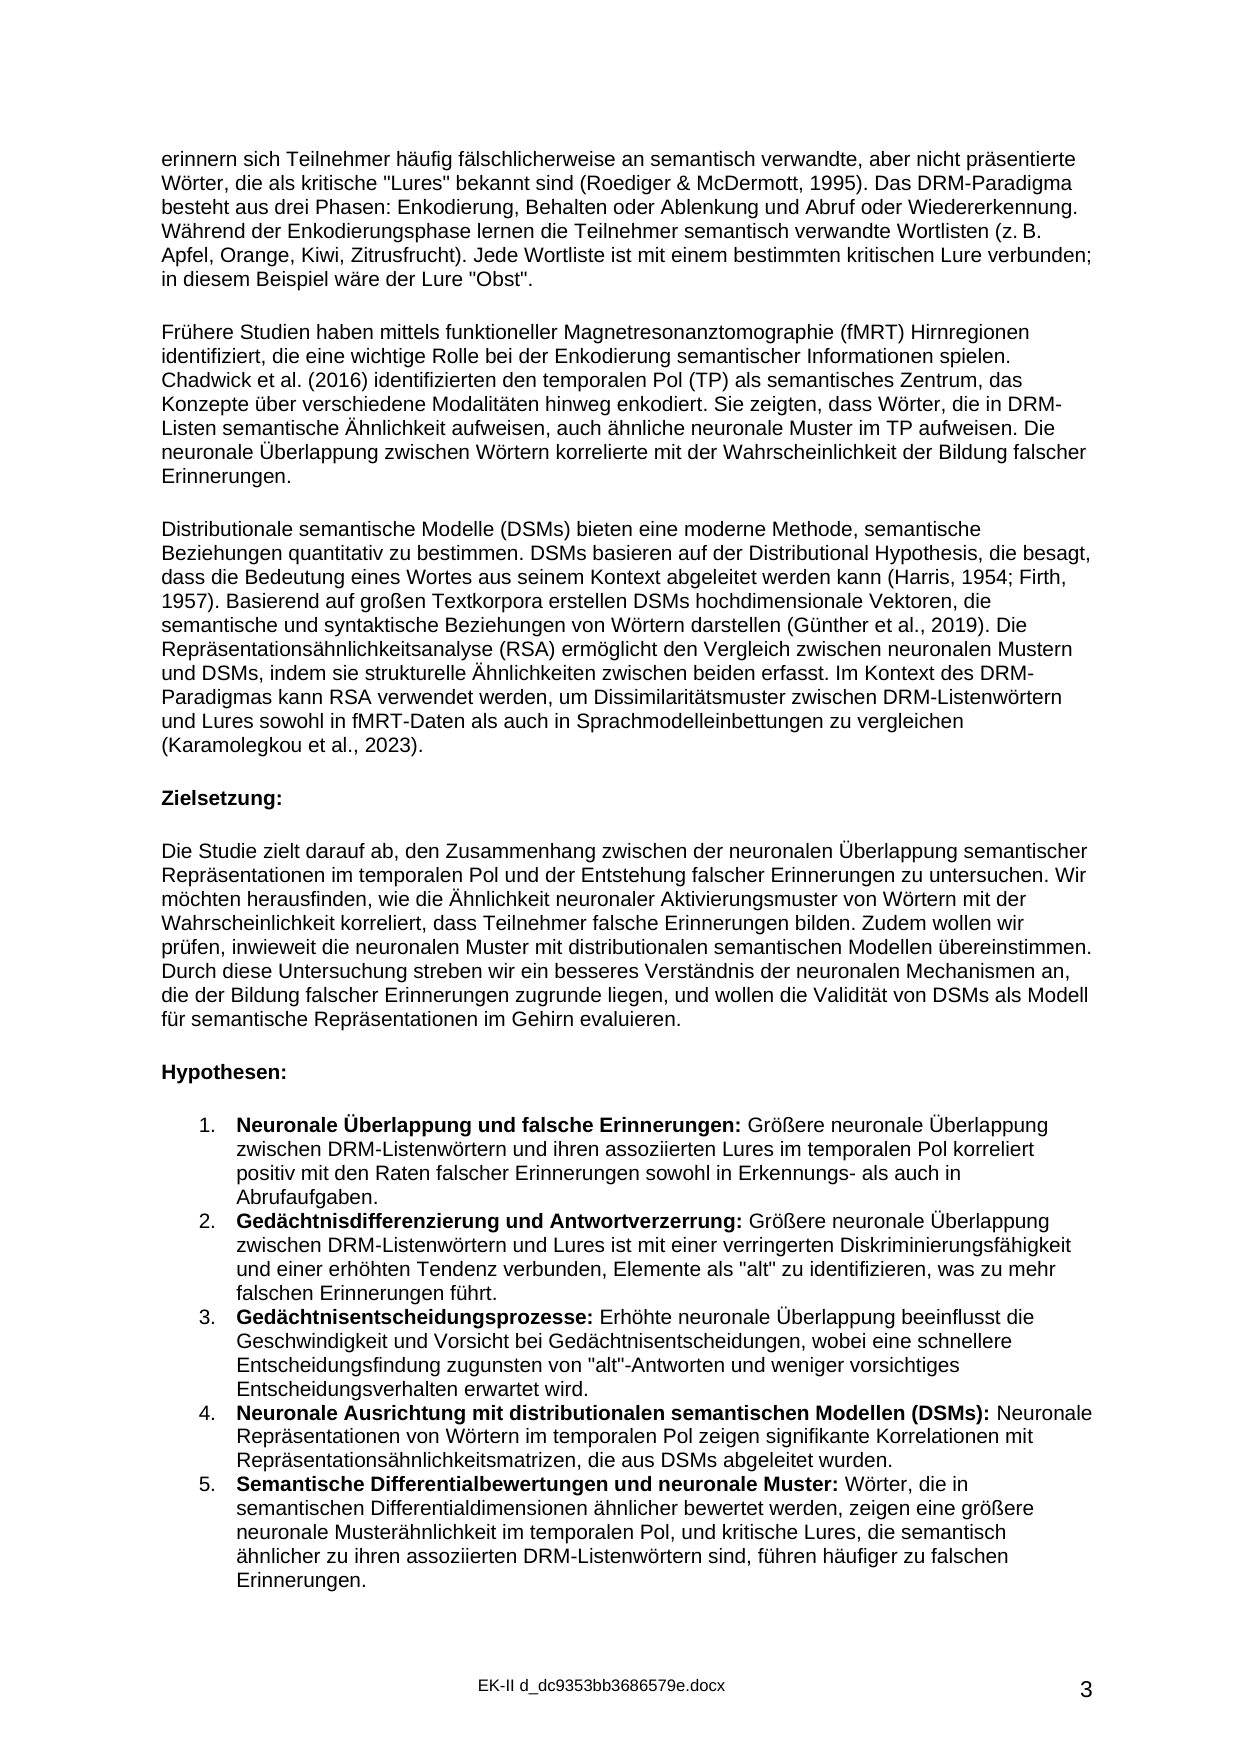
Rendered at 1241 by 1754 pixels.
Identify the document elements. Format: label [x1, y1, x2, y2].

table_cell [154, 118, 1101, 1621]
